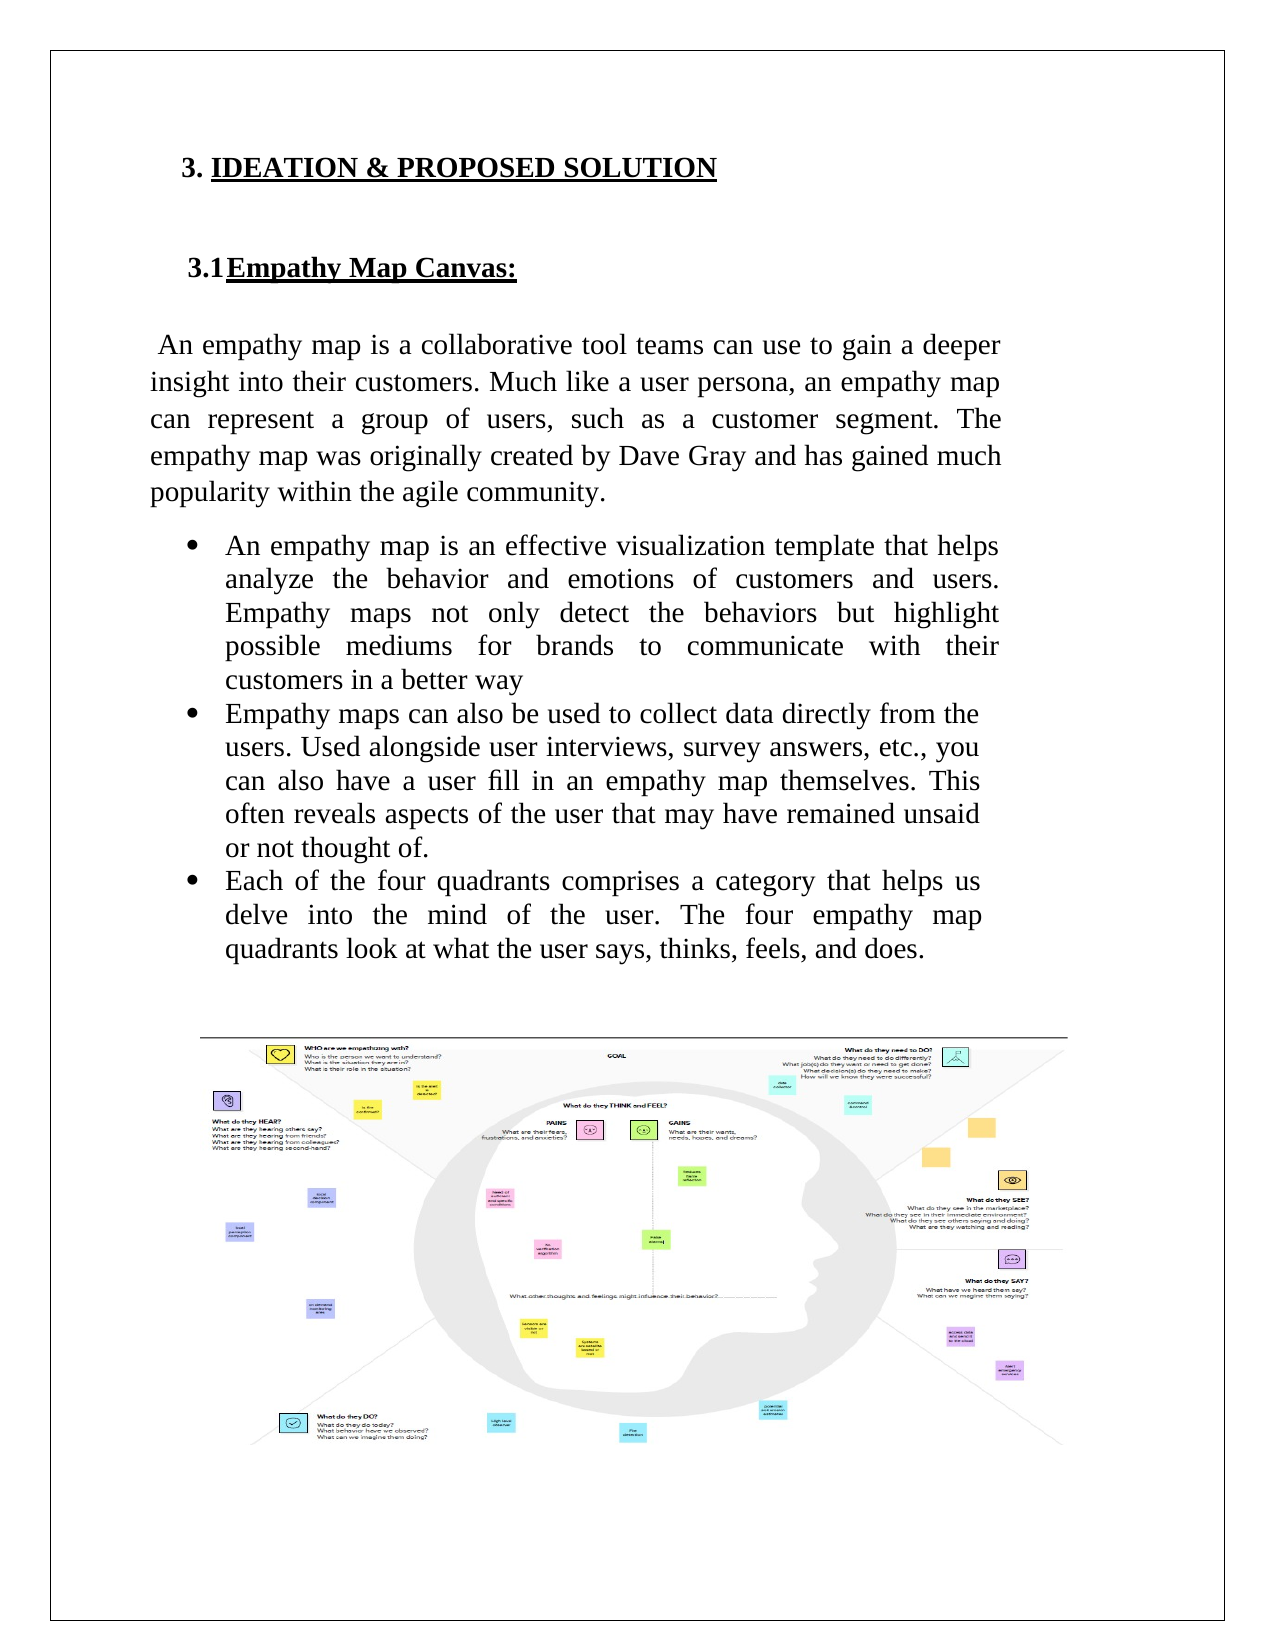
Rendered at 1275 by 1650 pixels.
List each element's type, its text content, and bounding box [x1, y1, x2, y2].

list Empathy Map Canvas: [187, 250, 1208, 284]
list An empathy map is an effective visualization template that helps analyze the behavior and emotions of customers and users. Empathy maps not only detect the behaviors but highlight possible mediums for brands to communicate with their customers in a better way [187, 528, 1000, 696]
picture [200, 1037, 1068, 1445]
list Each of the four quadrants comprises a category that helps us delve into the mind of the user. The four empathy map quadrants look at what the user says, thinks, feels, and does. [187, 863, 982, 964]
text An empathy map is a collaborative tool teams can use to gain a deeper insight into their customers. Much like a user persona, an empathy map can represent a group of users, such as a customer segment. The empathy map was originally created by Dave Gray and has gained much popularity within the agile community. [150, 327, 1002, 508]
subtitle IDEATION & PROPOSED SOLUTION [181, 150, 1208, 183]
list Empathy maps can also be used to collect data directly from the users. Used alongside user interviews, survey answers, etc., you can also have a user ﬁll in an empathy map themselves. This often reveals aspects of the user that may have remained unsaid or not thought of. [187, 696, 981, 863]
